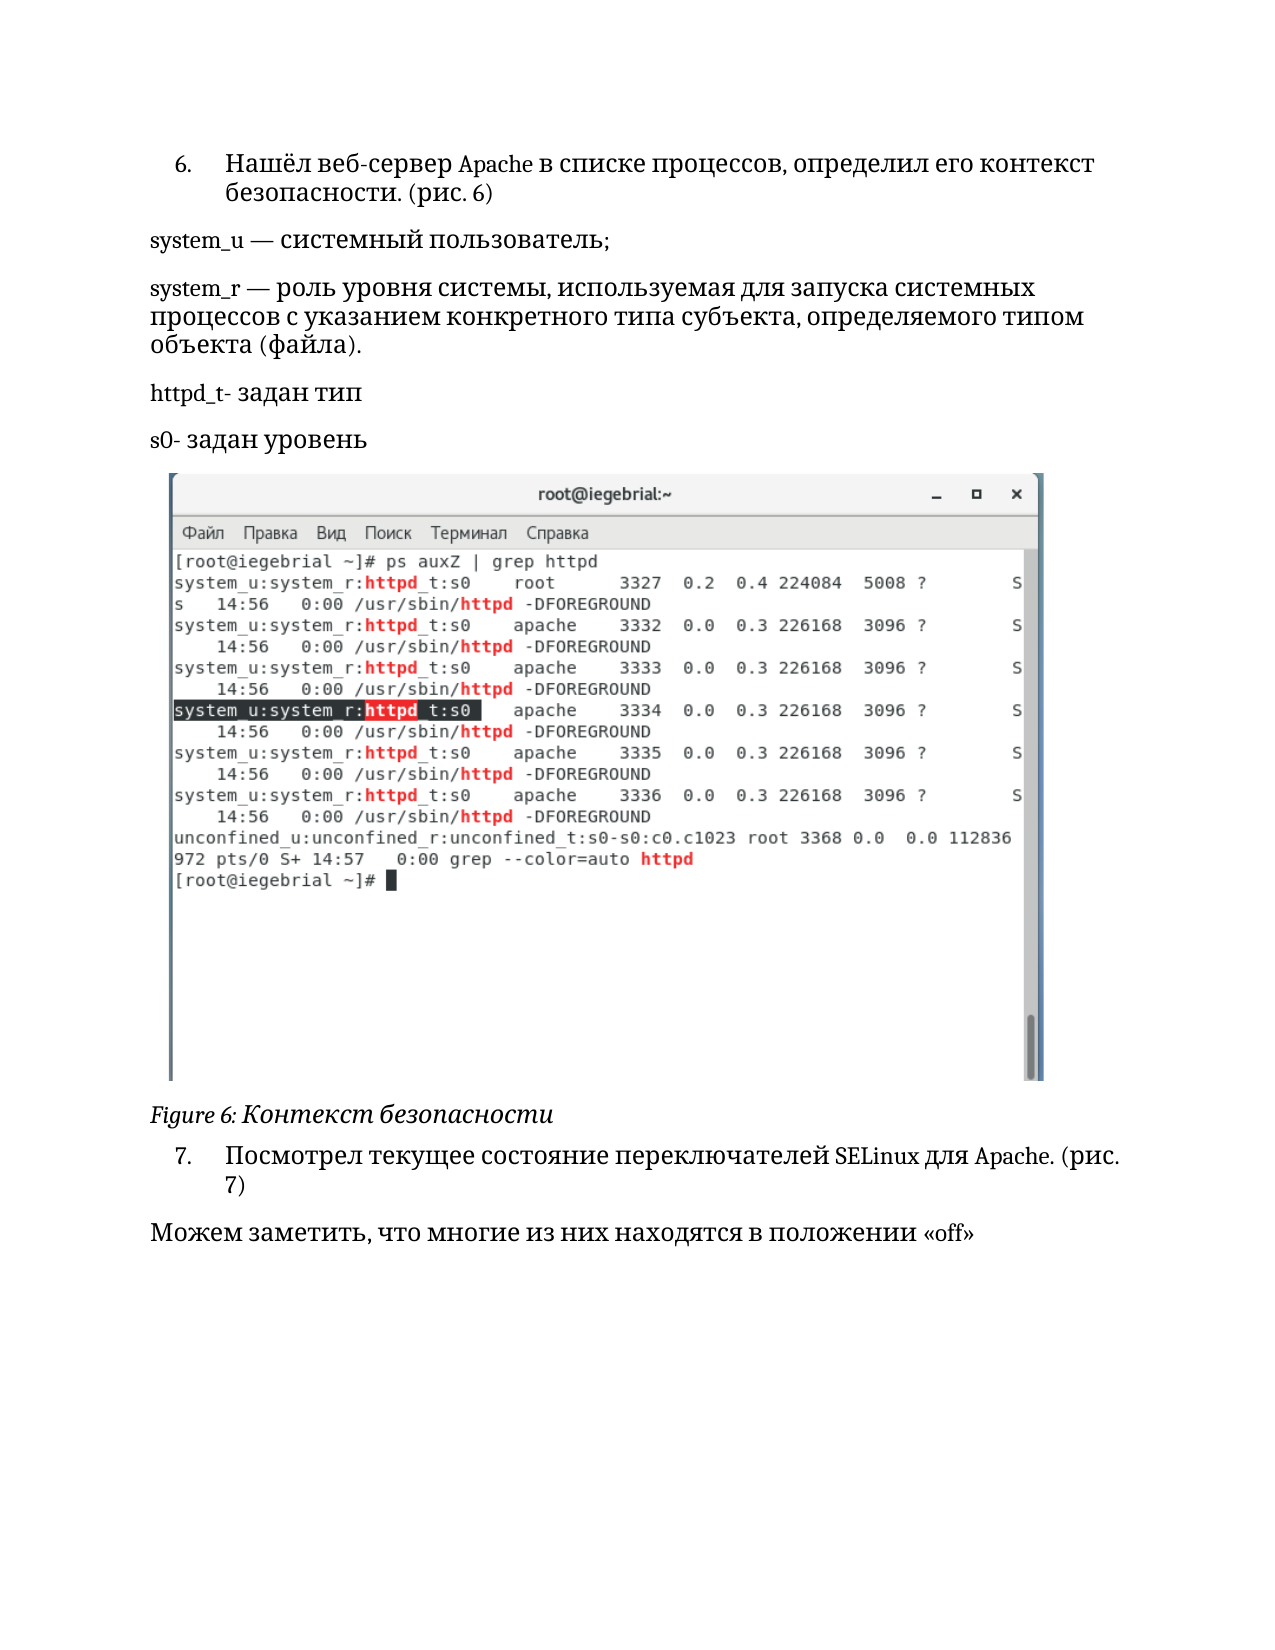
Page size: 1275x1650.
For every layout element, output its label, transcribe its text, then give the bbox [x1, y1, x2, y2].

text Figure 6: Контекст безопасности [150, 1101, 1125, 1130]
text httpd_t- задан тип [150, 379, 1125, 407]
picture [168, 473, 1044, 1081]
text system_u — системный пользователь; [150, 226, 1125, 255]
text Можем заметить, что многие из них находятся в положении «off» [150, 1218, 1125, 1247]
text system_r — роль уровня системы, используемая для запуска системных процессов с указанием конкретного типа субъекта, определяемого типом объекта (файла). [150, 274, 1125, 360]
text s0- задан уровень [150, 426, 1125, 455]
list Нашёл веб-сервер Apache в списке процессов, определил его контекст безопасности. (рис. 6) [175, 150, 1125, 207]
list Посмотрел текущее состояние переключателей SELinux для Apache. (рис. 7) [175, 1142, 1125, 1200]
